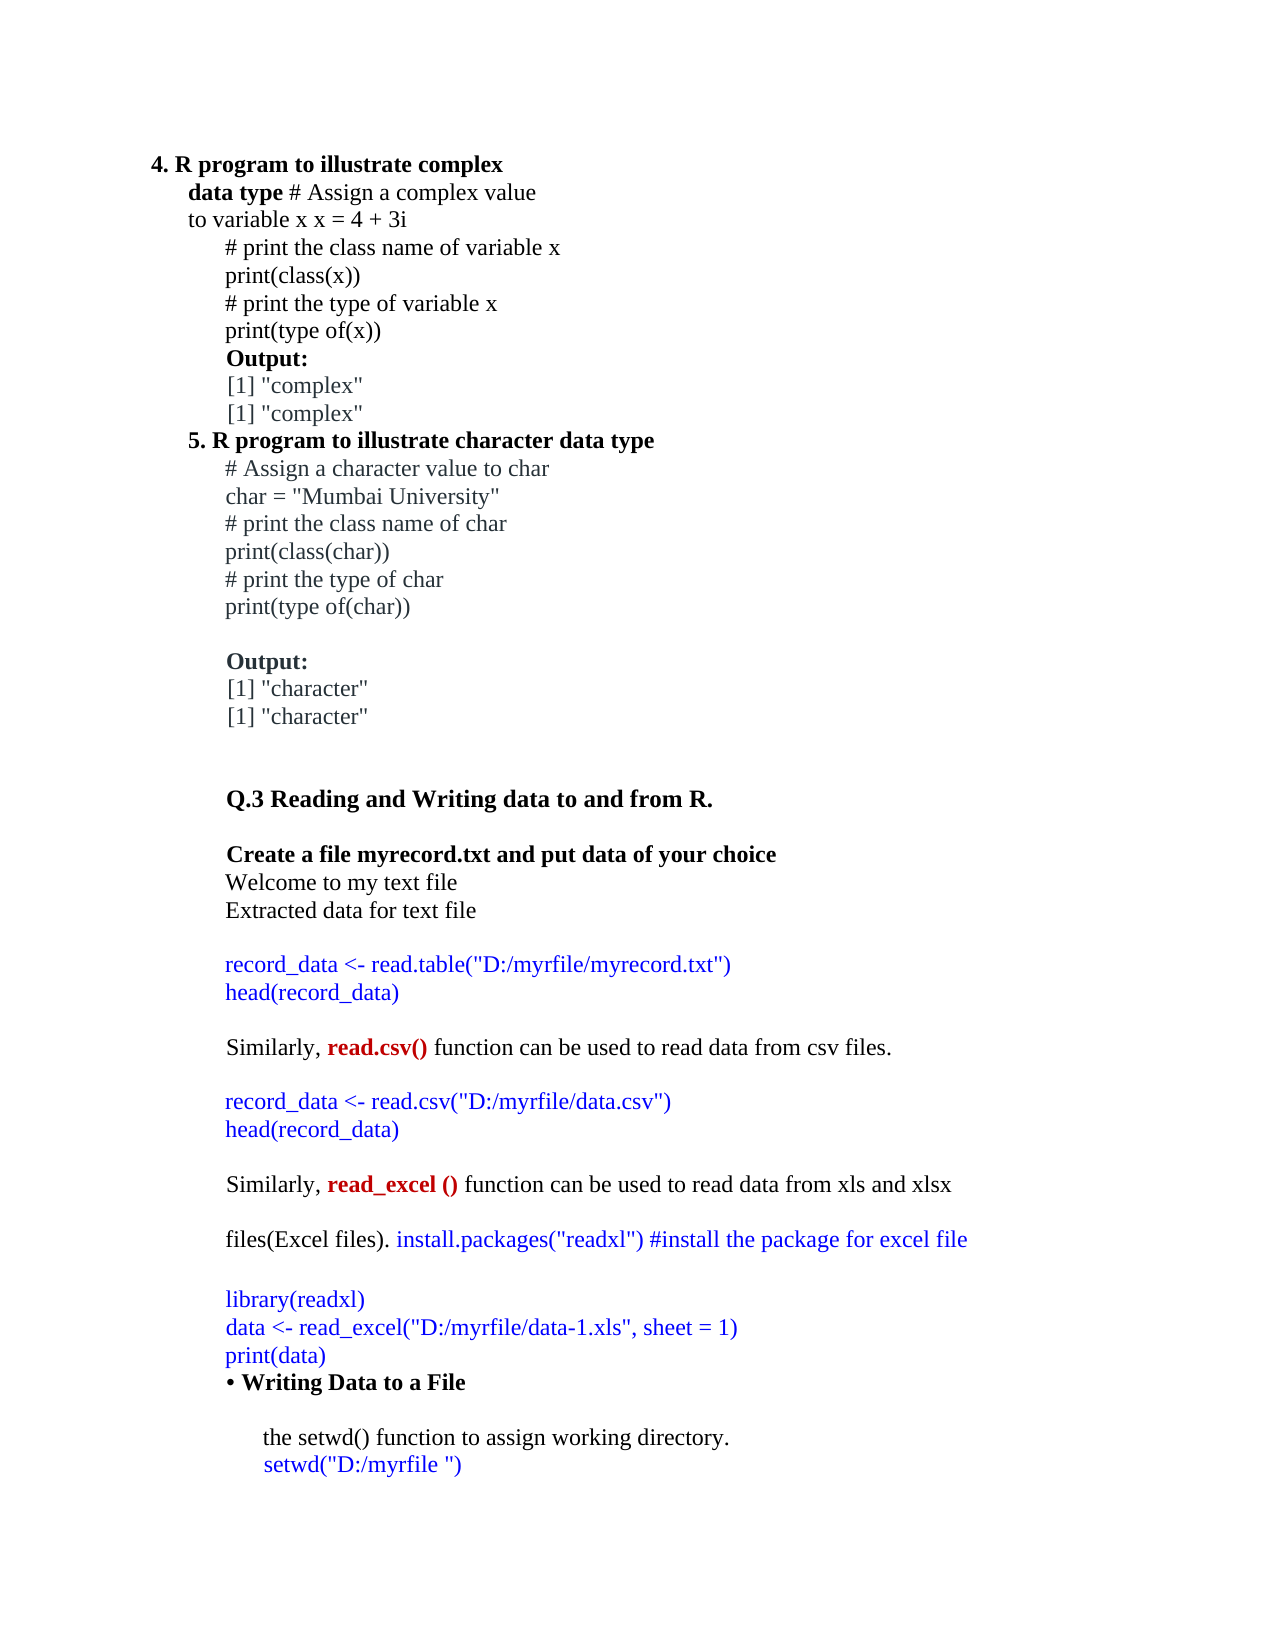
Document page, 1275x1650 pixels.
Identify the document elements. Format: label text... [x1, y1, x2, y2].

text record_data <- read.csv("D:/myrfile/data.csv") [225, 1087, 1125, 1115]
text Q.3 Reading and Writing data to and from R. [226, 784, 1125, 813]
text [1] "complex" [227, 399, 1125, 427]
text # print the class name of variable x [225, 233, 1125, 261]
text [1] "complex" [227, 371, 1125, 399]
text print(class(x)) [225, 261, 1125, 288]
text • Writing Data to a File [226, 1368, 1125, 1396]
text # print the type of variable x [225, 288, 1125, 316]
text library(readxl) [225, 1285, 1125, 1313]
text Similarly, read_excel () function can be used to read data from xls and xlsx files(Excel files). install.packages("readxl") #install the package for excel file [225, 1170, 1014, 1253]
text Similarly, read.csv() function can be used to read data from csv files. [226, 1033, 1125, 1060]
text Create a file myrecord.txt and put data of your choice [226, 841, 1125, 868]
text # print the type of char [225, 564, 1125, 592]
text [1] "character" [227, 674, 1125, 702]
text data <- read_excel("D:/myrfile/data-1.xls", sheet = 1) [226, 1313, 1125, 1341]
text Welcome to my text file [225, 868, 1125, 896]
text print(class(char)) [225, 537, 1125, 564]
text [1] "character" [227, 702, 1125, 729]
text the setwd() function to assign working directory. [263, 1423, 1125, 1451]
text head(record_data) [225, 978, 1125, 1006]
text head(record_data) [225, 1115, 1125, 1143]
text # Assign a character value to char [225, 454, 1125, 482]
text 4. R program to illustrate complex data type # Assign a complex value to variable x x = 4 + 3i [151, 150, 547, 233]
text 5. R program to illustrate character data type [188, 427, 1125, 454]
text setwd("D:/myrfile ") [263, 1451, 1125, 1478]
text Extracted data for text file [225, 896, 1125, 923]
text Output: [226, 647, 1125, 674]
text char = "Mumbai University" [225, 482, 1125, 509]
text print(data) [225, 1341, 1125, 1368]
text # print the class name of char [225, 509, 1125, 537]
text print(type of(x)) [225, 316, 1125, 344]
text record_data <- read.table("D:/myrfile/myrecord.txt") [225, 950, 1125, 978]
text Output: [226, 344, 1125, 371]
text print(type of(char)) [225, 592, 1125, 620]
